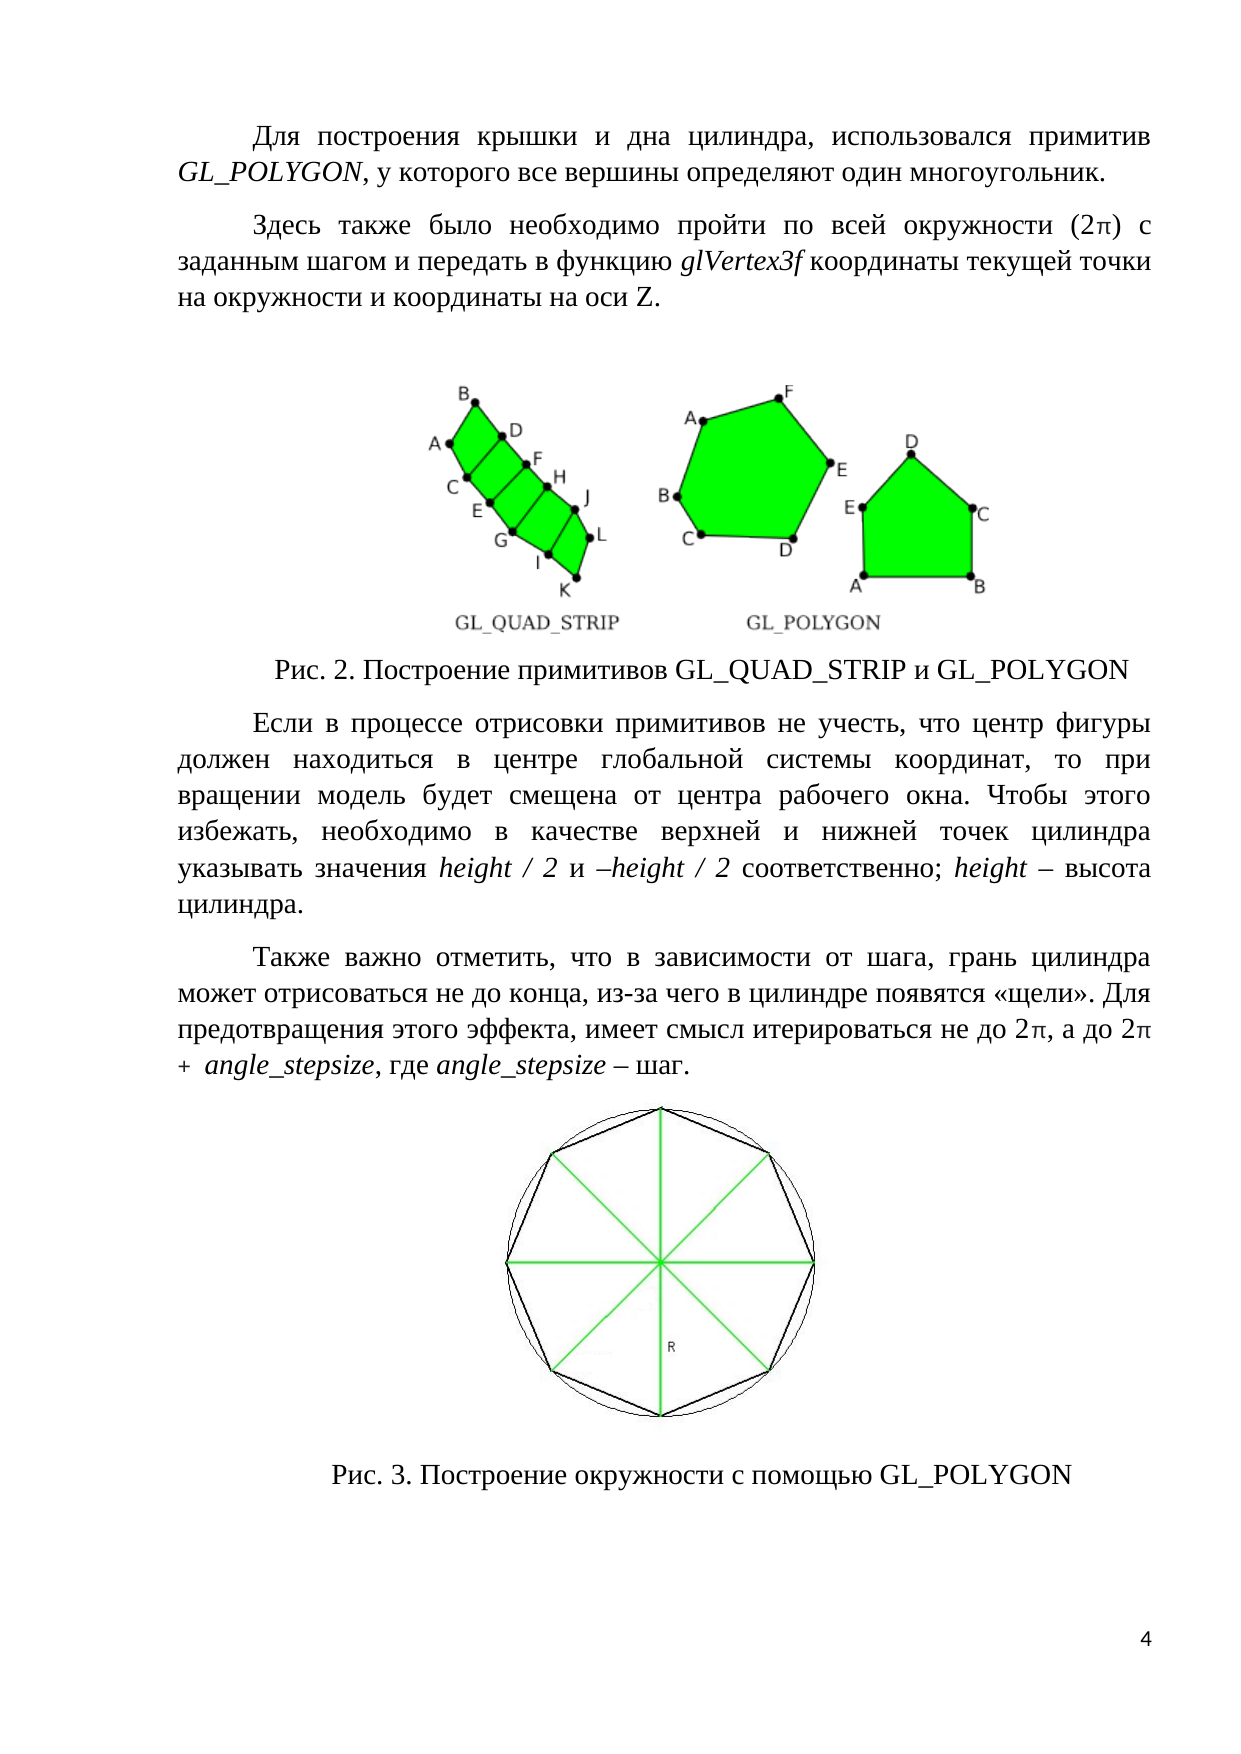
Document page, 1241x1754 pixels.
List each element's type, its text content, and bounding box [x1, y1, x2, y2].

text Рис. 2. Построение примитивов GL_QUAD_STRIP и GL_POLYGON [177, 652, 1152, 686]
text Рис. 3. Построение окружности с помощью GL_POLYGON [177, 1457, 1152, 1491]
text Если в процессе отрисовки примитивов не учесть, что центр фигуры должен находиться в центре глобальной системы координат, то при вращении модель будет смещена от центра рабочего окна. Чтобы этого избежать, необходимо в качестве верхней и нижней точек цилиндра указывать значения height / 2 и –height / 2 соответственно; height – высота цилиндра. [177, 705, 1152, 919]
text Также важно отметить, что в зависимости от шага, грань цилиндра может отрисоваться не до конца, из-за чего в цилиндре появятся «щели». Для предотвращения этого эффекта, имеет смысл итерироваться не до 2π, а до 2π + angle_stepsize, где angle_stepsize – шаг. [177, 939, 1152, 1081]
text Здесь также было необходимо пройти по всей окружности (2π) с заданным шагом и передать в функцию glVertex3f координаты текущей точки на окружности и координаты на оси Z. [177, 207, 1152, 313]
text Для построения крышки и дна цилиндра, использовался примитив GL_POLYGON, у которого все вершины определяют один многоугольник. [177, 118, 1152, 188]
picture [499, 1100, 830, 1439]
picture [415, 385, 989, 634]
